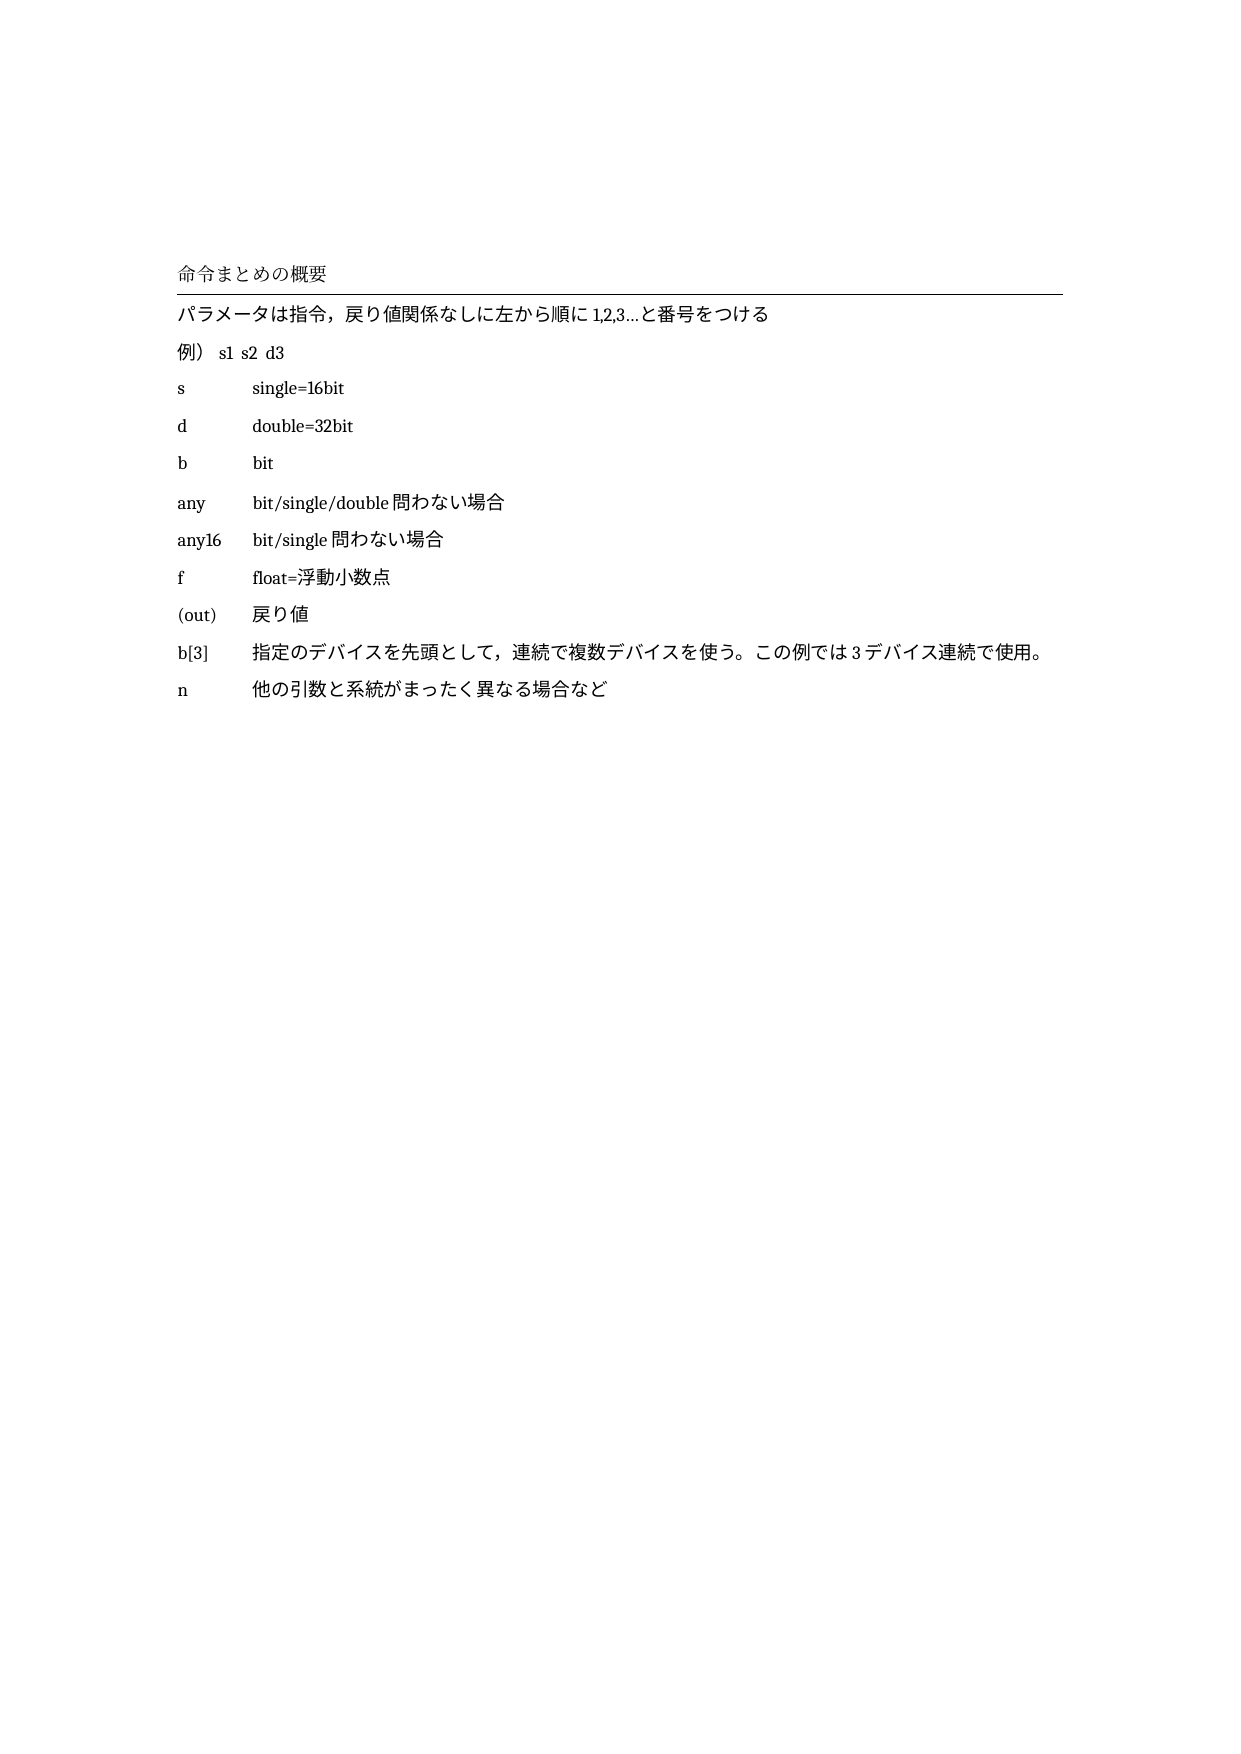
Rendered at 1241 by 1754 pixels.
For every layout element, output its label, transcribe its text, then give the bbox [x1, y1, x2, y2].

text s single=16bit [177, 370, 1063, 407]
text b[3] 指定のデバイスを先頭として，連続で複数デバイスを使う。この例では3デバイス連続で使用。 [177, 632, 1063, 670]
subtitle 命令まとめの概要 [177, 254, 1063, 294]
text n 他の引数と系統がまったく異なる場合など [177, 670, 1063, 707]
text (out) 戻り値 [177, 595, 1063, 632]
text d double=32bit [177, 407, 1063, 445]
text any16 bit/single 問わない場合 [177, 520, 1063, 557]
text 例） s1 s2 d3 [177, 332, 1063, 370]
text b bit [177, 445, 1063, 482]
text f float=浮動小数点 [177, 557, 1063, 595]
text any bit/single/double 問わない場合 [177, 482, 1063, 520]
text パラメータは指令，戻り値関係なしに左から順に1,2,3…と番号をつける [177, 295, 1063, 332]
